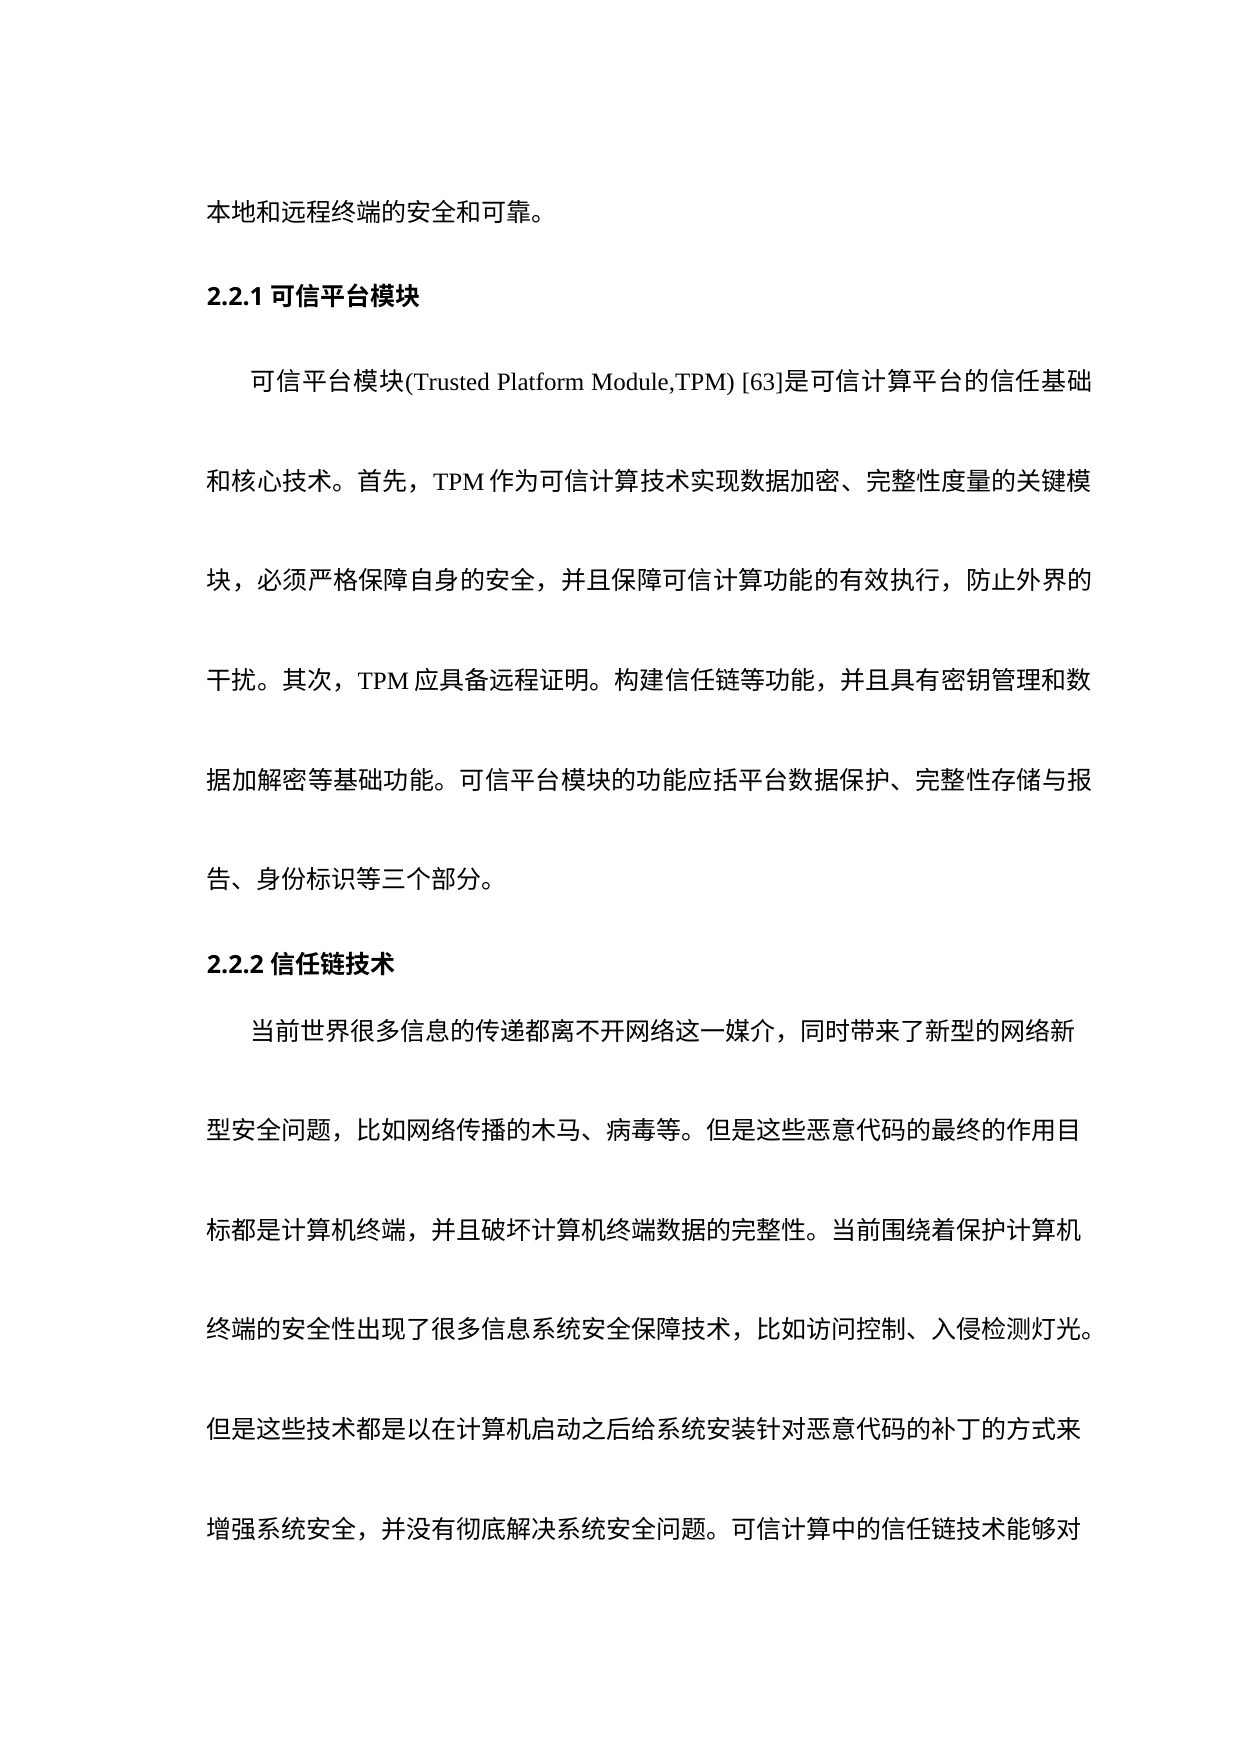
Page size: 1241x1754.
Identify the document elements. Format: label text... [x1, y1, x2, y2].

list 可信平台模块(Trusted Platform Module,TPM) [63]是可信计算平台的信任基础和核心技术。首先，TPM作为可信计算技术实现数据加密、完整性度量的关键模块，必须严格保障自身的安全，并且保障可信计算功能的有效执行，防止外界的干扰。其次，TPM应具备远程证明。构建信任链等功能，并且具有密钥管理和数据加解密等基础功能。可信平台模块的功能应括平台数据保护、完整性存储与报告、身份标识等三个部分。 [207, 346, 1093, 911]
subtitle 可信平台模块 [207, 262, 1093, 328]
subtitle 信任链技术 [207, 929, 1093, 996]
text 可信计算技术中最重要的技术是可信计算模块，旨在通过硬件安全模型采用软件和硬件相结合的方式来提高传统信息系统和新型计算平台的安全性和数据完整性。并且可以提供给第三方进行远程验证计算平台的远程证明方式来达到保护本地和远程终端的安全和可靠。 [207, 177, 1093, 244]
